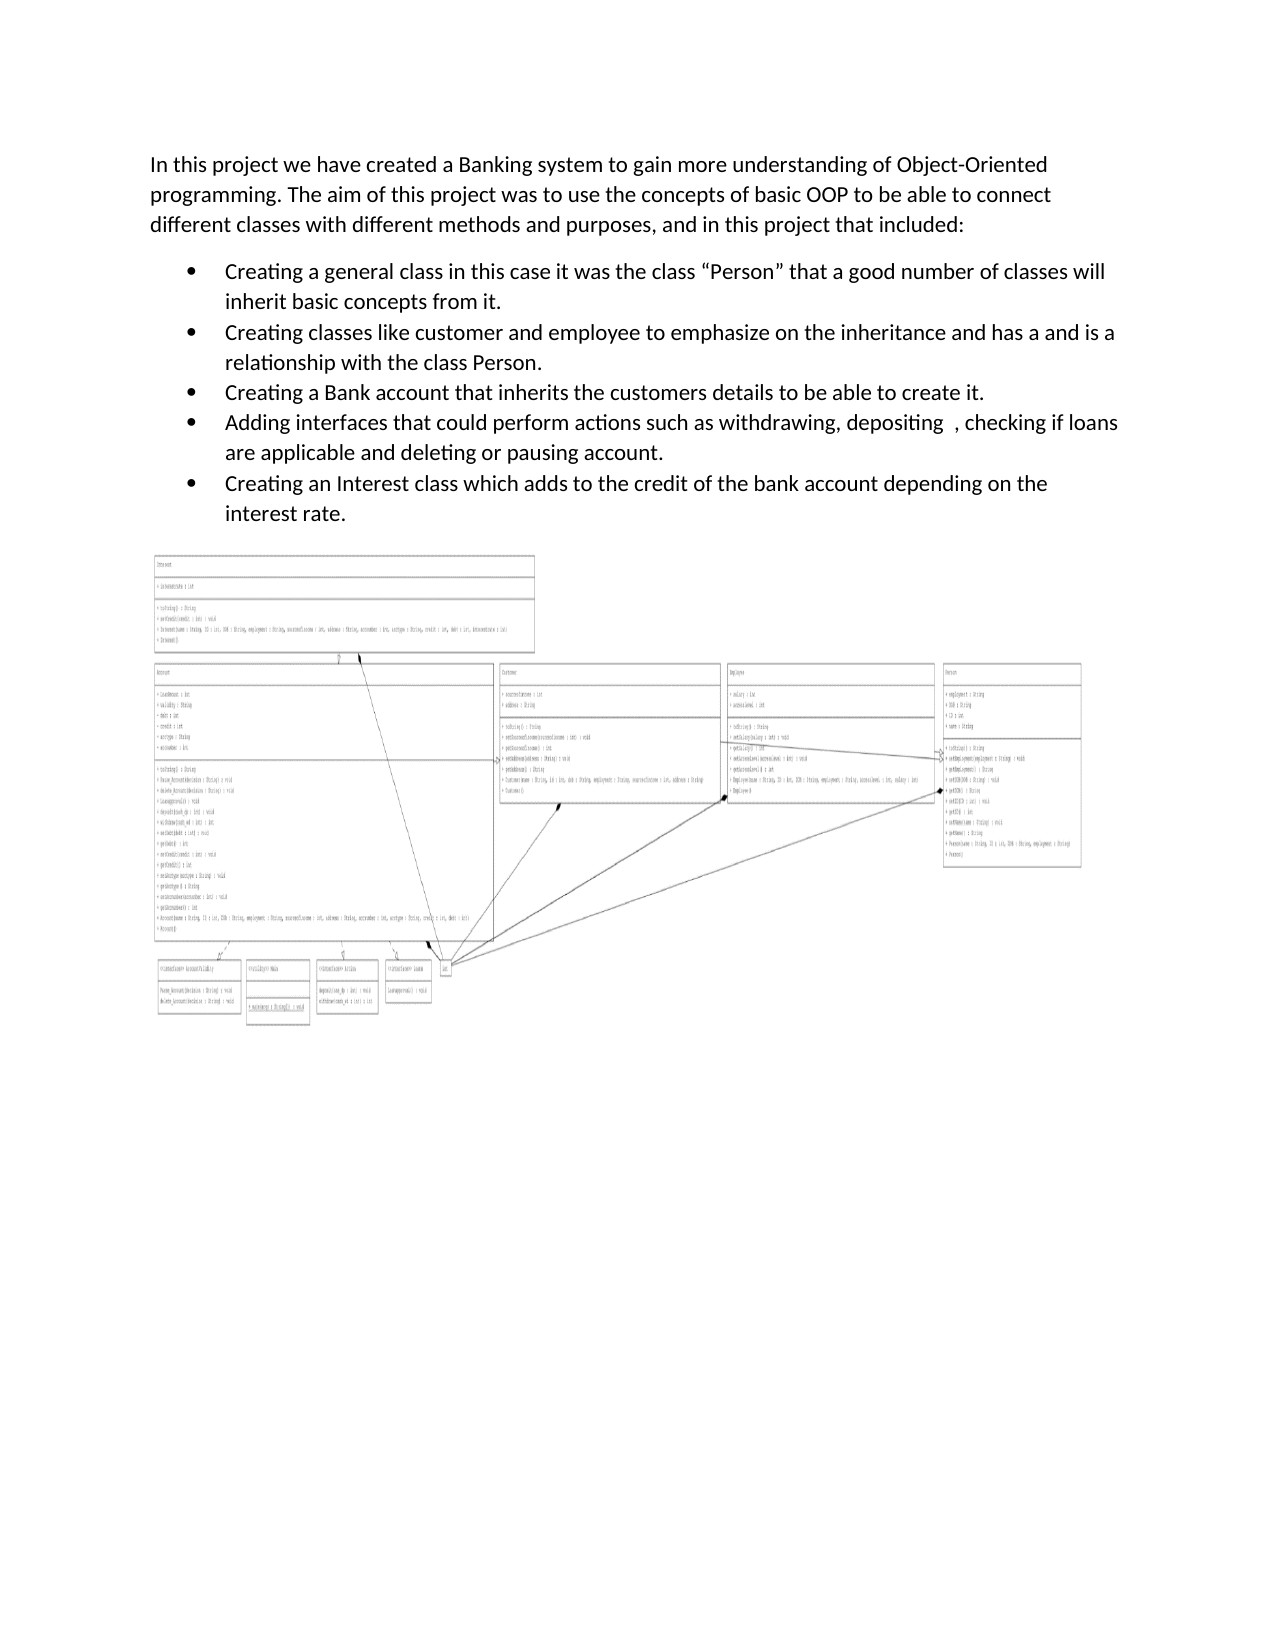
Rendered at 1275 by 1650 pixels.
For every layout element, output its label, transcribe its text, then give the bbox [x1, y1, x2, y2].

list Creating classes like customer and employee to emphasize on the inheritance and has a and is a relationship with the class Person. [187, 318, 1125, 376]
list Adding interfaces that could perform actions such as withdrawing, depositing , checking if loans are applicable and deleting or pausing account. [187, 408, 1125, 467]
list Creating a Bank account that inherits the customers details to be able to create it. [187, 378, 1125, 406]
list Creating an Interest class which adds to the credit of the bank account depending on the interest rate. [187, 469, 1125, 527]
text In this project we have created a Banking system to gain more understanding of Object-Oriented programming. The aim of this project was to use the concepts of basic OOP to be able to connect different classes with different methods and purposes, and in this project that included: [150, 150, 1125, 238]
list Creating a general class in this case it was the class “Person” that a good number of classes will inherit basic concepts from it. [187, 257, 1125, 316]
picture [150, 545, 1124, 1103]
